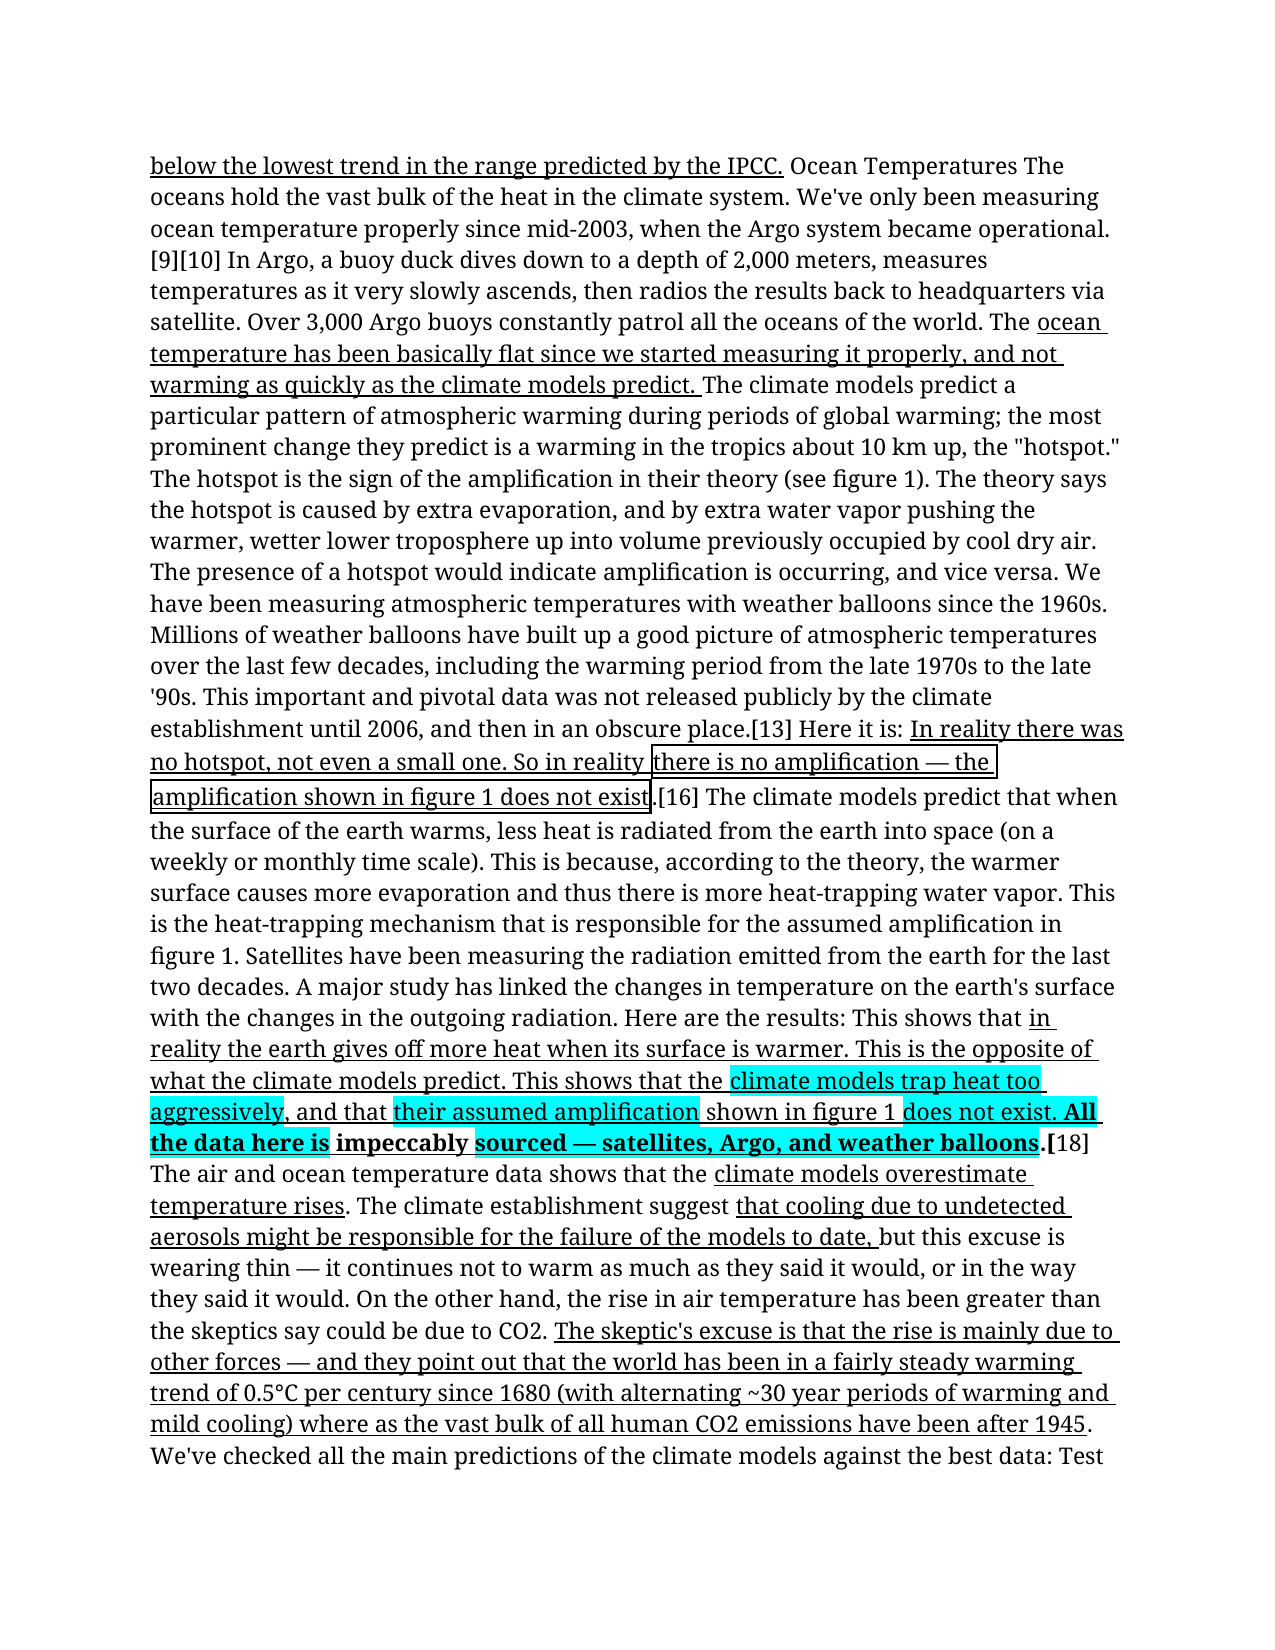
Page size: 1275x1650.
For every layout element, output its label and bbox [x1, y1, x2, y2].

text [150, 150, 1125, 1471]
